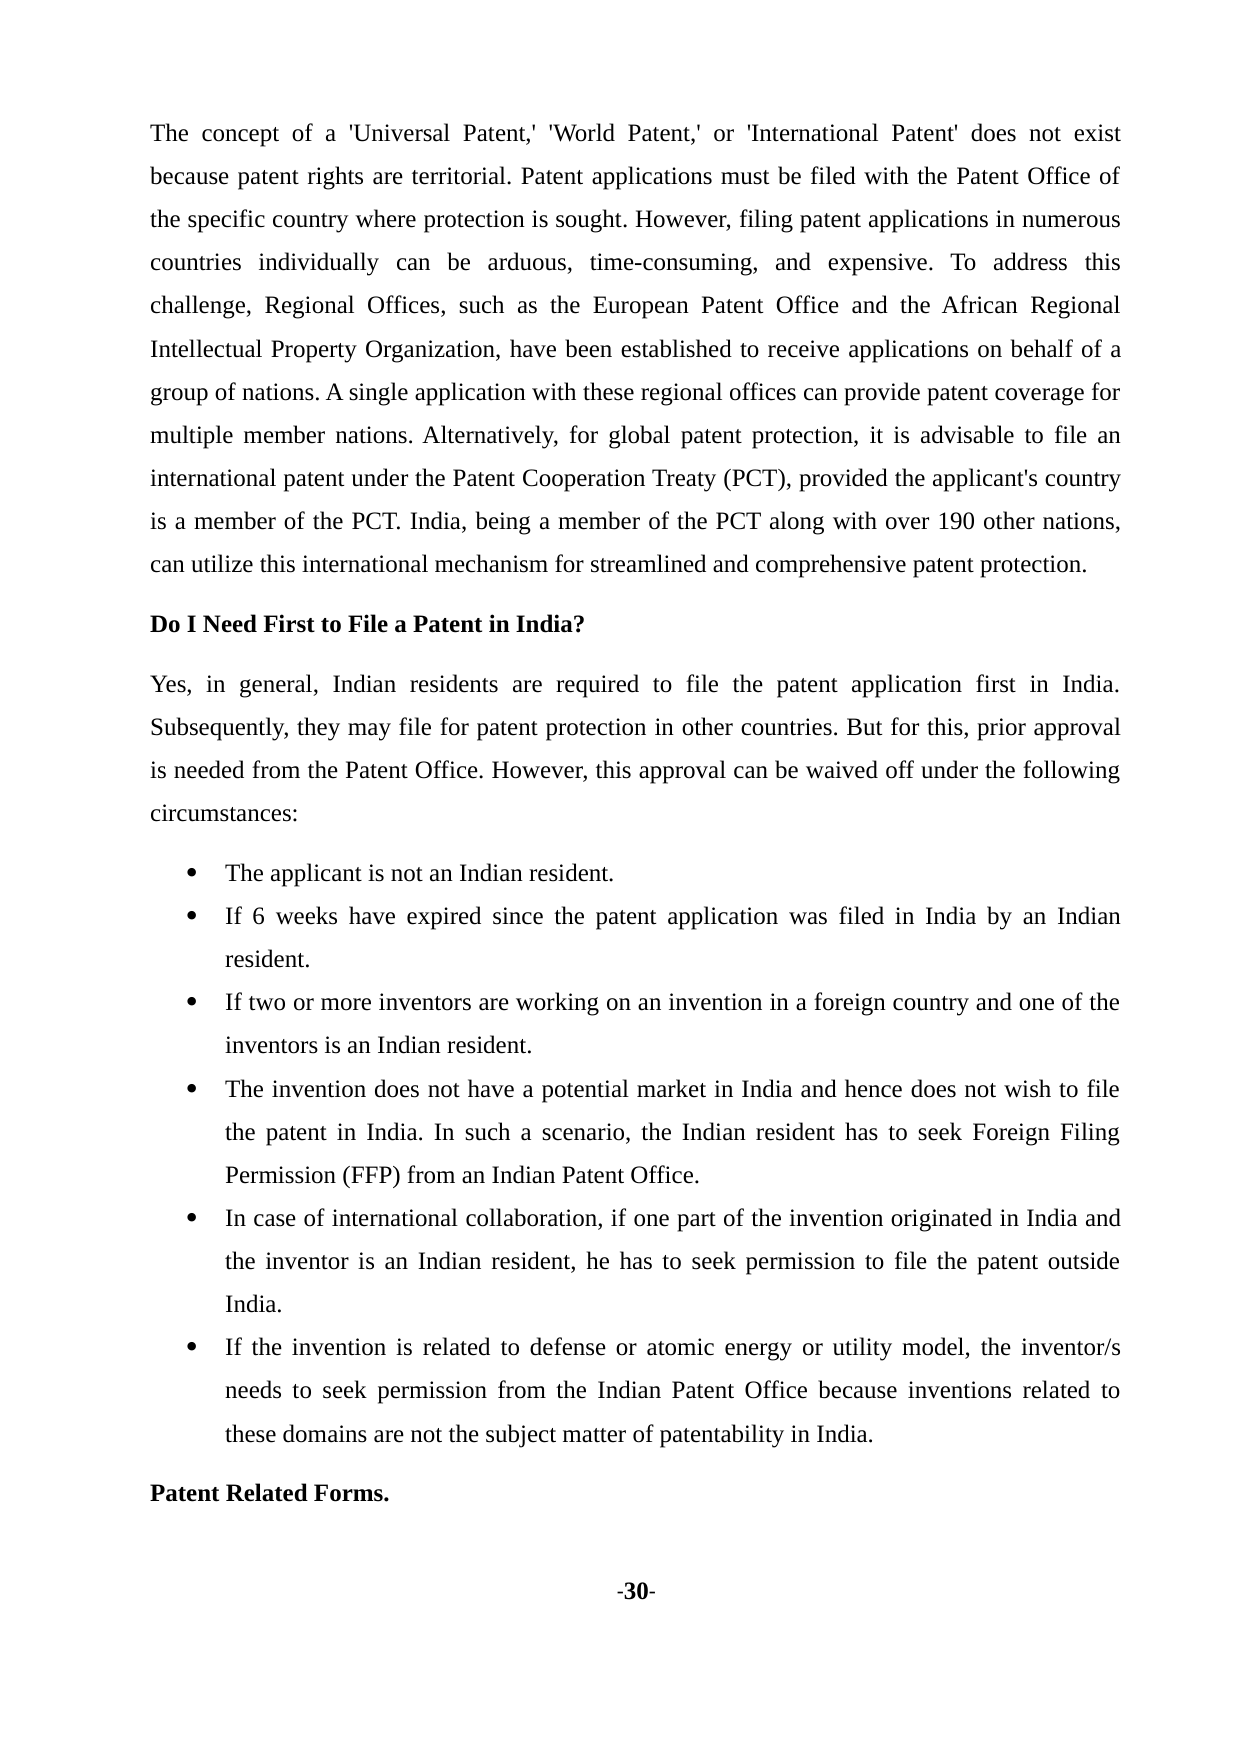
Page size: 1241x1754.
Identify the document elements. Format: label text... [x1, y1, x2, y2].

list If 6 weeks have expired since the patent application was filed in India by an Indian resident. [187, 901, 1122, 973]
text Yes, in general, Indian residents are required to file the patent application first in India. Subsequently, they may file for patent protection in other countries. But for this, prior approval is needed from the Patent Office. However, this approval can be waived off under the following circumstances: [150, 669, 1122, 827]
list If the invention is related to defense or atomic energy or utility model, the inventor/s needs to seek permission from the Indian Patent Office because inventions related to these domains are not the subject matter of patentability in India. [187, 1332, 1122, 1447]
list If two or more inventors are working on an invention in a foreign country and one of the inventors is an Indian resident. [187, 987, 1122, 1059]
text Do I Need First to File a Patent in India? [150, 609, 1122, 638]
list The invention does not have a potential market in India and hence does not wish to file the patent in India. In such a scenario, the Indian resident has to seek Foreign Filing Permission (FFP) from an Indian Patent Office. [187, 1074, 1122, 1189]
text Patent Related Forms. [150, 1478, 1122, 1507]
list The applicant is not an Indian resident. [187, 858, 1122, 887]
list In case of international collaboration, if one part of the invention originated in India and the inventor is an Indian resident, he has to seek permission to file the patent outside India. [187, 1203, 1122, 1318]
text The concept of a 'Universal Patent,' 'World Patent,' or 'International Patent' does not exist because patent rights are territorial. Patent applications must be filed with the Patent Office of the specific country where protection is sought. However, filing patent applications in numerous countries individually can be arduous, time-consuming, and expensive. To address this challenge, Regional Offices, such as the European Patent Office and the African Regional Intellectual Property Organization, have been established to receive applications on behalf of a group of nations. A single application with these regional offices can provide patent coverage for multiple member nations. Alternatively, for global patent protection, it is advisable to file an international patent under the Patent Cooperation Treaty (PCT), provided the applicant's country is a member of the PCT. India, being a member of the PCT along with over 190 other nations, can utilize this international mechanism for streamlined and comprehensive patent protection. [150, 118, 1122, 578]
